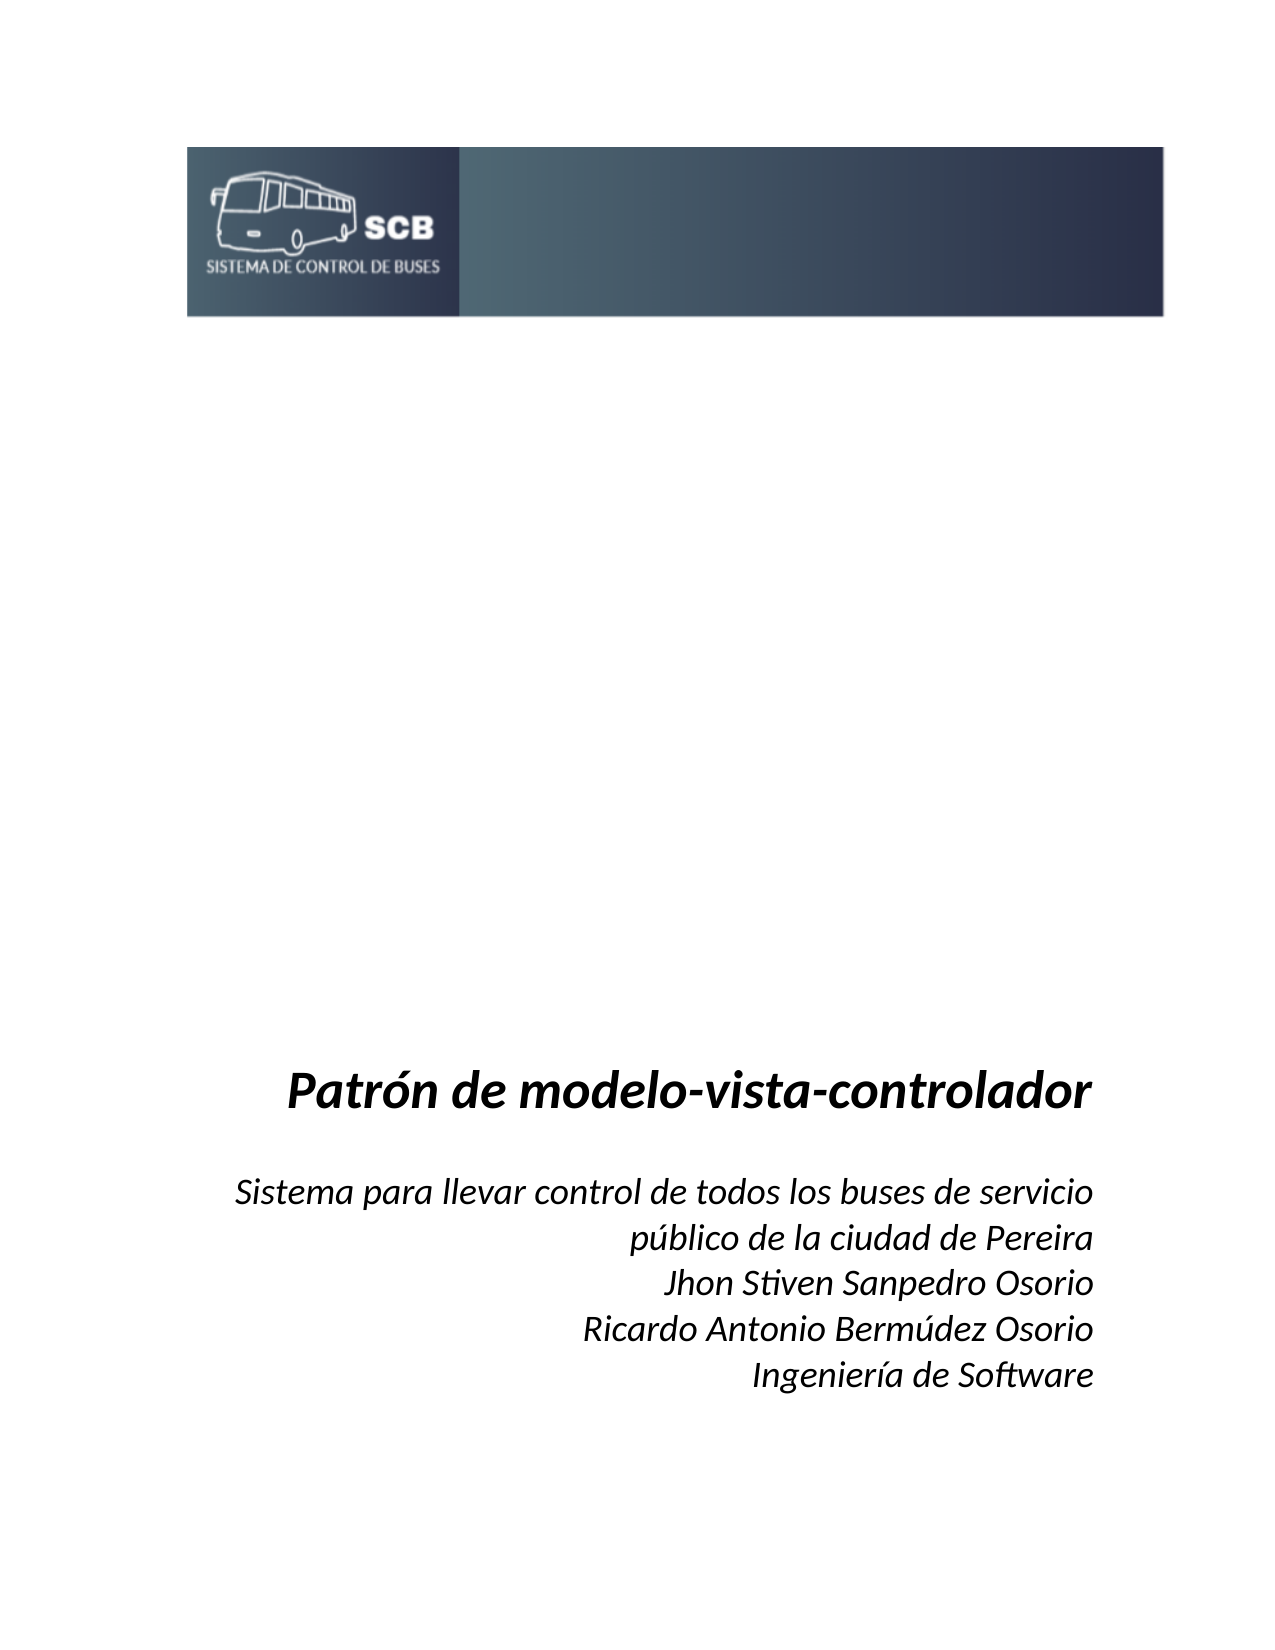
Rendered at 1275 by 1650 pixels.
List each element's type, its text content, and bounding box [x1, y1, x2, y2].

text Ingeniería de Software [177, 1351, 1098, 1397]
text Jhon Stiven Sanpedro Osorio [177, 1259, 1098, 1305]
text Sistema para llevar control de todos los buses de servicio público de la ciudad de Pereira [177, 1168, 1098, 1259]
text Patrón de modelo-vista-controlador [177, 1056, 1098, 1122]
picture [177, 147, 1168, 320]
text Ricardo Antonio Bermúdez Osorio [177, 1305, 1098, 1351]
